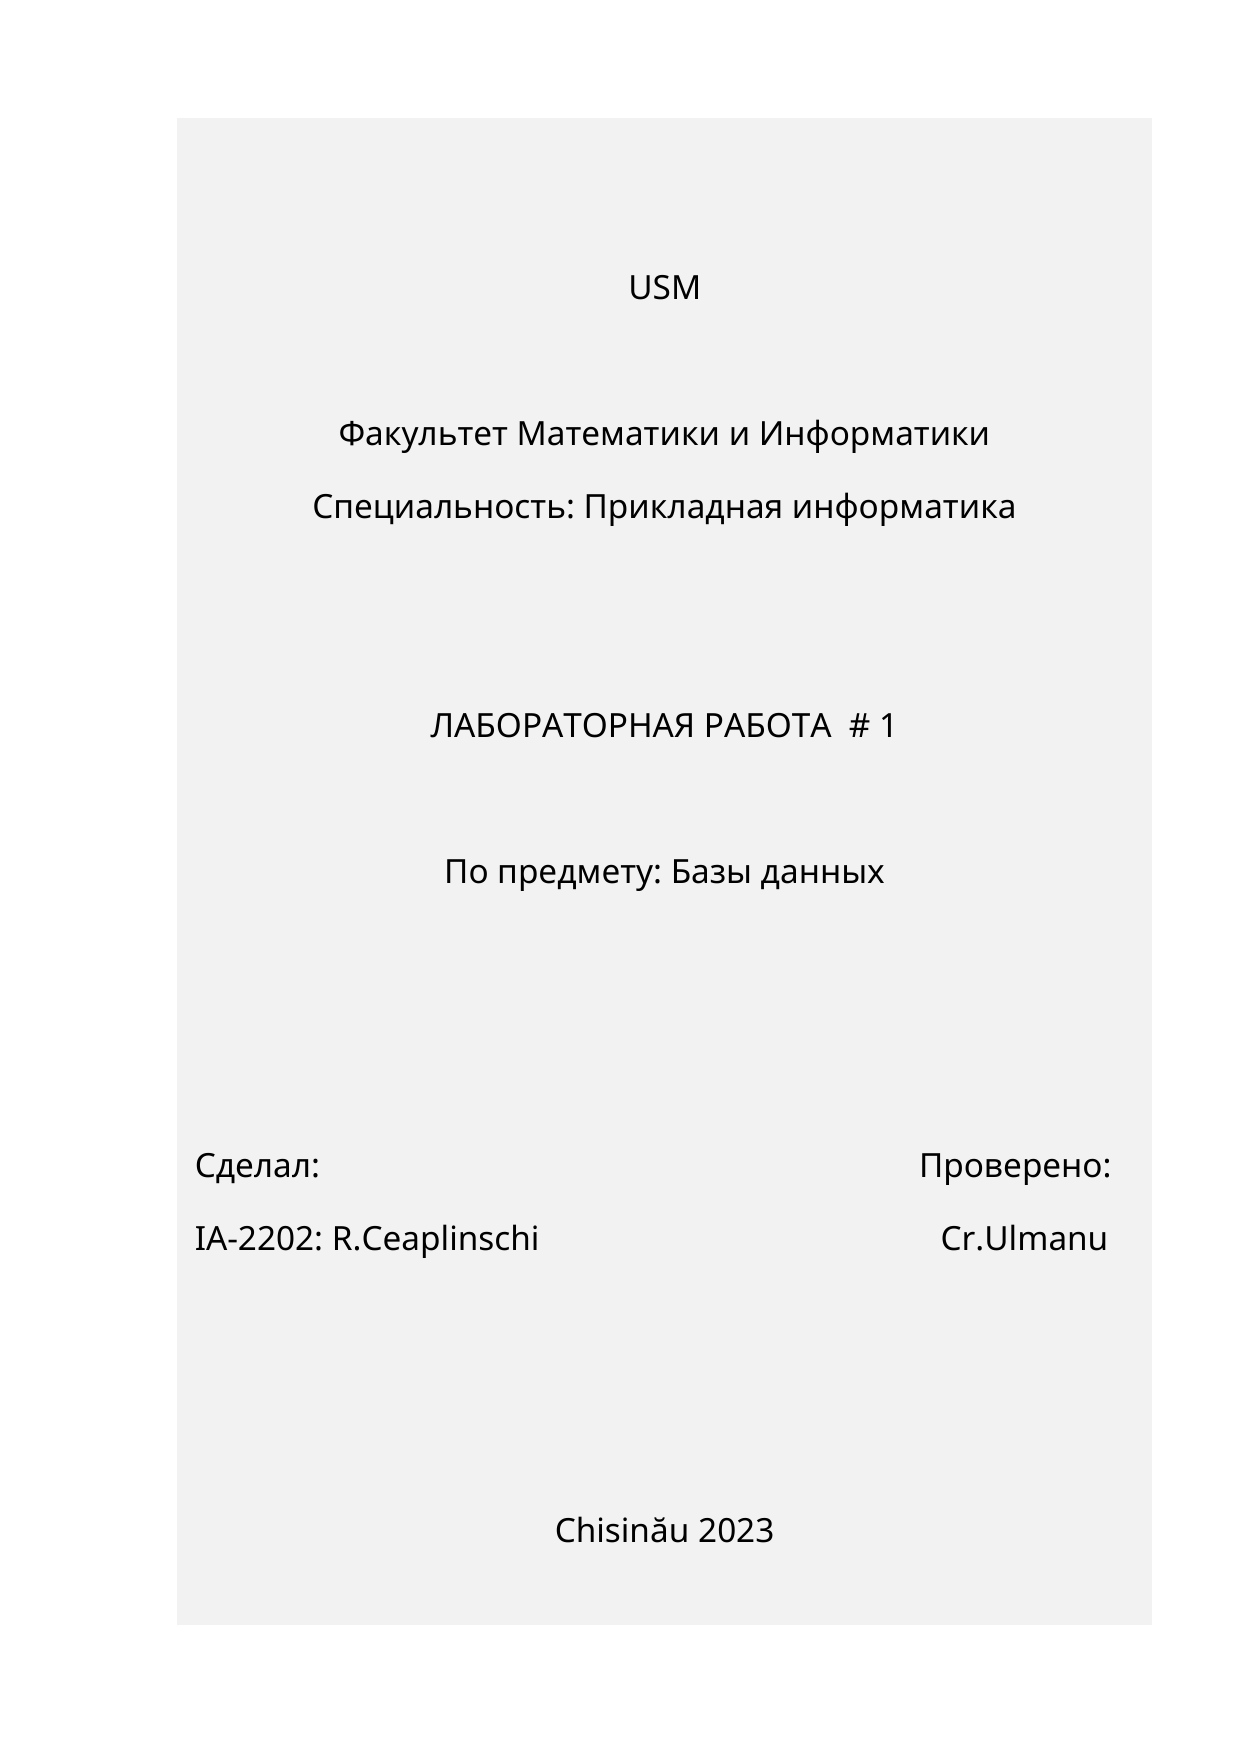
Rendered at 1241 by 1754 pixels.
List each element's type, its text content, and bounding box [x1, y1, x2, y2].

text Chisinău 2023 [177, 1507, 1152, 1552]
text IA-2202: R.Ceaplinschi Cr.Ulmanu [177, 1215, 1152, 1260]
text ЛАБОРАТОРНАЯ РАБОТА # 1 [177, 702, 1152, 748]
text Специальность: Прикладная информатика [177, 483, 1152, 529]
text По предмету: Базы данных [177, 848, 1152, 894]
text Сделал: Проверено: [177, 1142, 1152, 1187]
text Факультет Математики и Информатики [177, 410, 1152, 456]
text USM [177, 264, 1152, 309]
